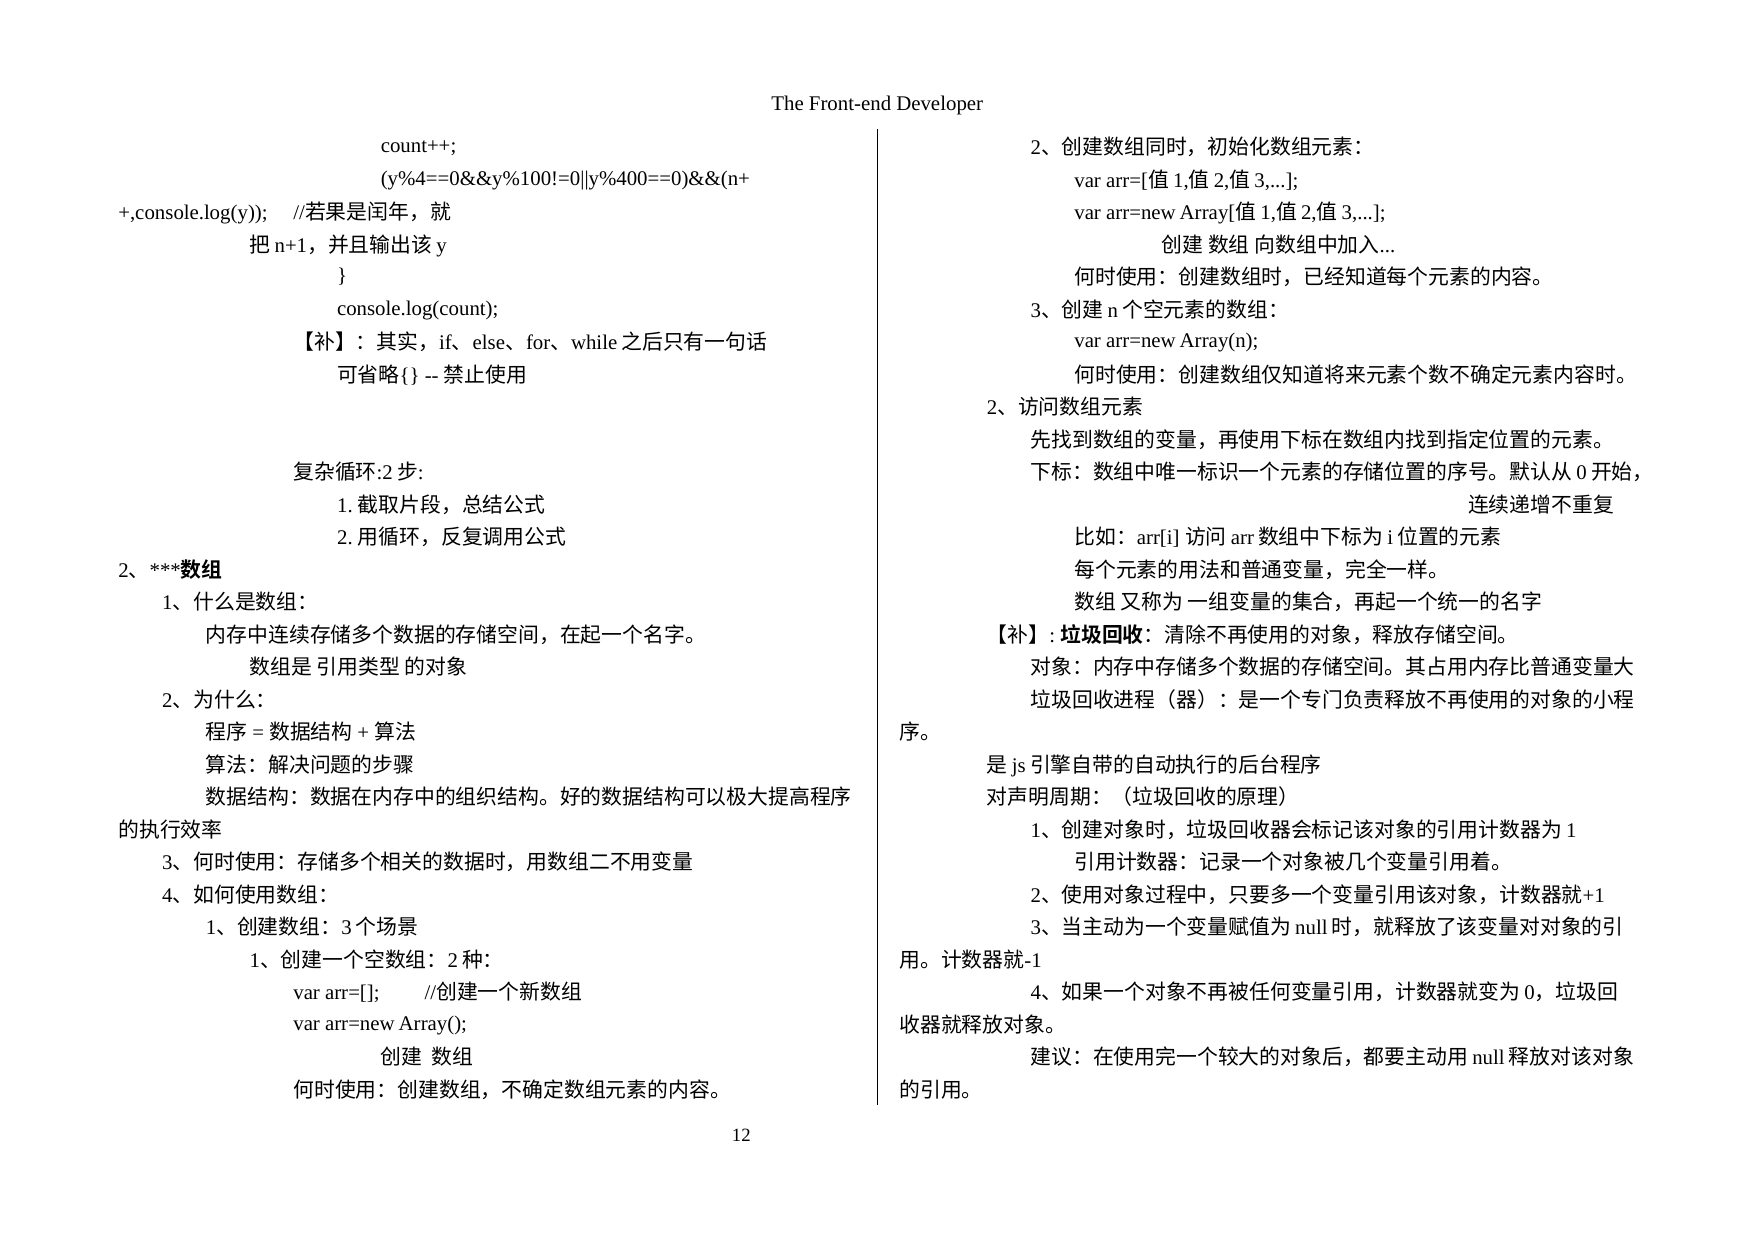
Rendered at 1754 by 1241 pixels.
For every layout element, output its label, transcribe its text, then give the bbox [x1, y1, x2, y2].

subtitle 何时使用：创建数组时，已经知道每个元素的内容。 [899, 259, 1636, 292]
subtitle 3、当主动为一个变量赋值为null时，就释放了该变量对对象的引用。计数器就-1 [899, 909, 1636, 974]
subtitle 比如：arr[i] 访问arr数组中下标为i位置的元素 [899, 519, 1636, 552]
subtitle 对声明周期：（垃圾回收的原理） [899, 779, 1636, 812]
subtitle 1. 截取片段，总结公式 [118, 487, 855, 519]
subtitle 何时使用：创建数组，不确定数组元素的内容。 [118, 1072, 855, 1104]
subtitle 2、为什么： [118, 682, 855, 714]
subtitle 1、创建数组：3个场景 [118, 909, 855, 942]
subtitle 可省略{} -- 禁止使用 [118, 357, 855, 389]
subtitle (y%4==0&&y%100!=0||y%400==0)&&(n++,console.log(y)); //若果是闰年，就 把n+1，并且输出该y [118, 162, 855, 259]
subtitle count++; [118, 129, 855, 162]
subtitle var arr=new Array(); [118, 1007, 855, 1039]
subtitle 算法：解决问题的步骤 [118, 747, 855, 779]
subtitle 引用计数器：记录一个对象被几个变量引用着。 [899, 844, 1636, 877]
subtitle 【补】：其实，if、else、for、while之后只有一句话 [118, 324, 855, 357]
subtitle 程序 = 数据结构 + 算法 [118, 714, 855, 747]
subtitle 数组是 引用类型 的对象 [118, 649, 855, 682]
subtitle 数组 又称为 一组变量的集合，再起一个统一的名字 [899, 584, 1636, 617]
subtitle 1、创建一个空数组：2种： [118, 942, 855, 974]
subtitle 2、使用对象过程中，只要多一个变量引用该对象，计数器就+1 [899, 877, 1636, 909]
subtitle 4、如果一个对象不再被任何变量引用，计数器就变为0，垃圾回收器就释放对象。 [899, 974, 1636, 1039]
subtitle var arr=[]; //创建一个新数组 [118, 974, 855, 1007]
subtitle 2、创建数组同时，初始化数组元素： [899, 129, 1636, 162]
subtitle 3、创建n个空元素的数组： [899, 292, 1636, 324]
subtitle 2、访问数组元素 [899, 389, 1636, 422]
subtitle 建议：在使用完一个较大的对象后，都要主动用null释放对该对象的引用。 [899, 1039, 1636, 1104]
subtitle 2. 用循环，反复调用公式 [118, 519, 855, 552]
subtitle 垃圾回收进程（器）：是一个专门负责释放不再使用的对象的小程序。 [899, 682, 1636, 747]
subtitle var arr=new Array(n); [899, 324, 1636, 357]
subtitle } [118, 259, 855, 292]
subtitle 1、什么是数组： [118, 584, 855, 617]
subtitle 内存中连续存储多个数据的存储空间，在起一个名字。 [118, 617, 855, 649]
subtitle 何时使用：创建数组仅知道将来元素个数不确定元素内容时。 [899, 357, 1636, 389]
subtitle 数据结构：数据在内存中的组织结构。好的数据结构可以极大提高程序的执行效率 [118, 779, 855, 844]
subtitle 4、如何使用数组： [118, 877, 855, 909]
subtitle 3、何时使用：存储多个相关的数据时，用数组二不用变量 [118, 844, 855, 877]
subtitle var arr=new Array[值1,值2,值3,...]; [899, 194, 1636, 227]
subtitle console.log(count); [118, 292, 855, 324]
subtitle 创建 数组 [118, 1039, 855, 1072]
subtitle 下标：数组中唯一标识一个元素的存储位置的序号。默认从0开始， 连续递增不重复 [899, 454, 1636, 519]
subtitle 对象：内存中存储多个数据的存储空间。其占用内存比普通变量大 [899, 649, 1636, 682]
subtitle 先找到数组的变量，再使用下标在数组内找到指定位置的元素。 [899, 422, 1636, 454]
subtitle 是js引擎自带的自动执行的后台程序 [899, 747, 1636, 779]
subtitle 【补】: 垃圾回收：清除不再使用的对象，释放存储空间。 [899, 617, 1636, 649]
subtitle 1、创建对象时，垃圾回收器会标记该对象的引用计数器为1 [899, 812, 1636, 844]
subtitle 2、***数组 [118, 552, 855, 584]
subtitle 每个元素的用法和普通变量，完全一样。 [899, 552, 1636, 584]
subtitle 复杂循环:2步: [249, 454, 855, 487]
subtitle 创建 数组 向数组中加入... [899, 227, 1636, 259]
subtitle var arr=[值1,值2,值3,...]; [899, 162, 1636, 194]
